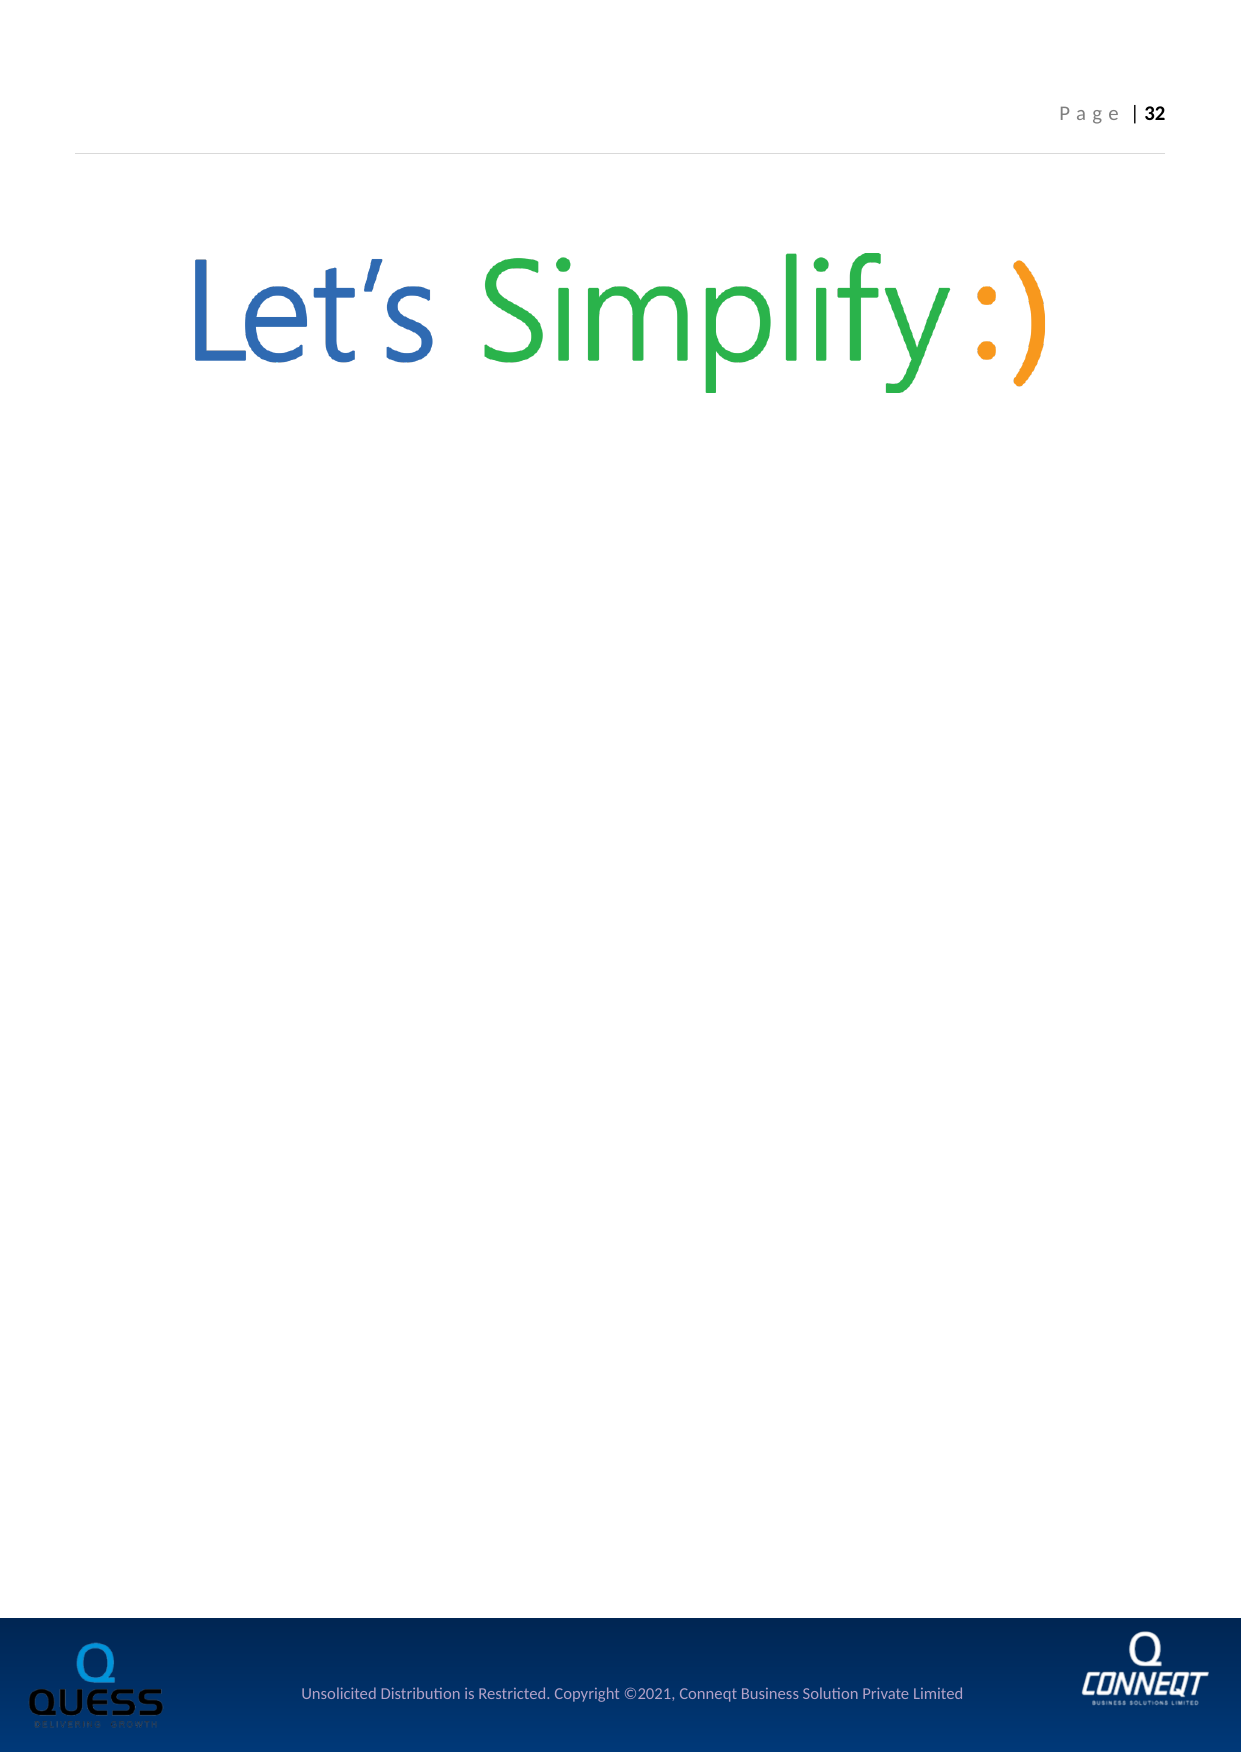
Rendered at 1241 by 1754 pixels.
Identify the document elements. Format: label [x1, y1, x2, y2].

picture [195, 253, 1045, 393]
picture [1077, 1621, 1215, 1710]
picture [15, 1632, 176, 1738]
